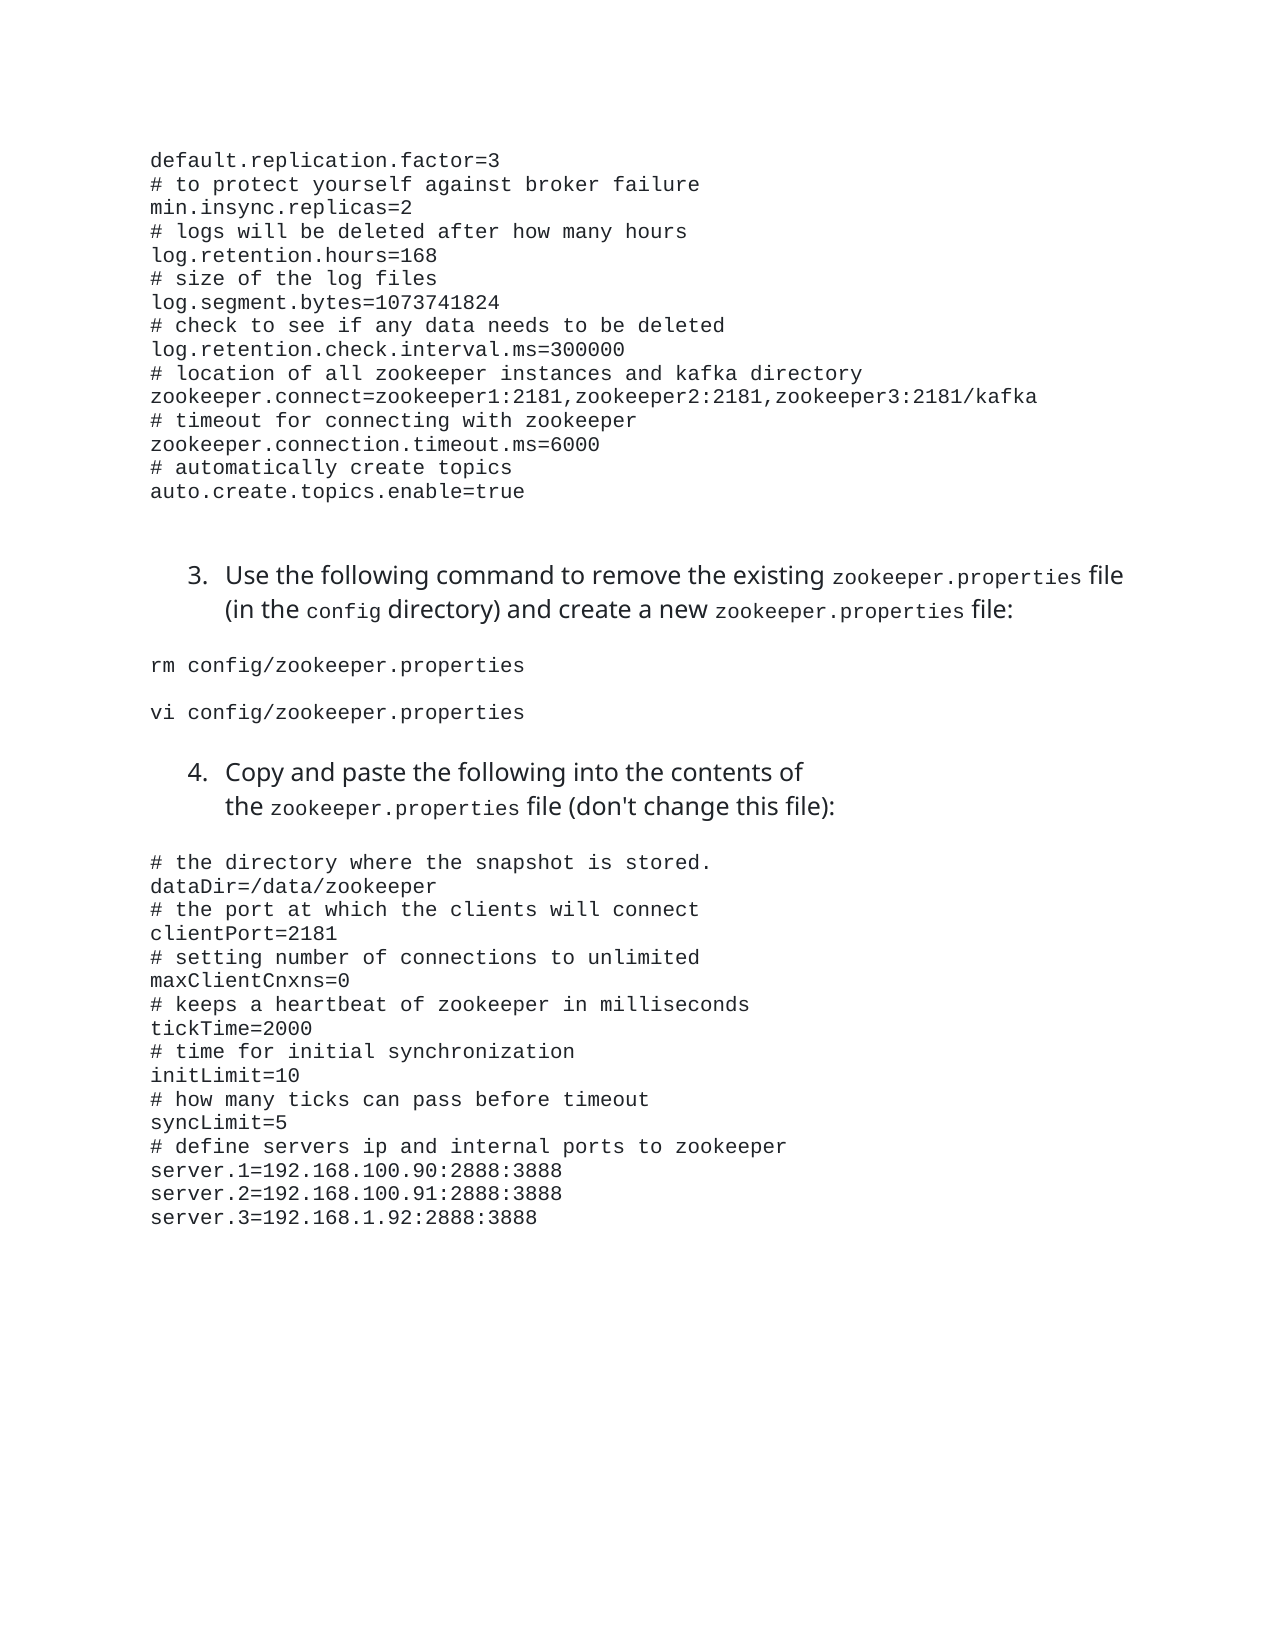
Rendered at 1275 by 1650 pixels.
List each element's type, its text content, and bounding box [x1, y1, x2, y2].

text initLimit=10 [150, 1065, 1125, 1089]
text tickTime=2000 [150, 1018, 1125, 1041]
text default.replication.factor=3 [150, 150, 1125, 174]
text log.retention.check.interval.ms=300000 [150, 339, 1125, 363]
text dataDir=/data/zookeeper [150, 876, 1125, 899]
text # automatically create topics [150, 457, 1125, 481]
text # the port at which the clients will connect [150, 899, 1125, 923]
text # timeout for connecting with zookeeper [150, 410, 1125, 434]
text # logs will be deleted after how many hours [150, 221, 1125, 244]
text vi config/zookeeper.properties [150, 702, 1125, 726]
text log.segment.bytes=1073741824 [150, 292, 1125, 316]
text server.3=192.168.1.92:2888:3888 [150, 1207, 1125, 1231]
text min.insync.replicas=2 [150, 197, 1125, 221]
text log.retention.hours=168 [150, 244, 1125, 268]
text # setting number of connections to unlimited [150, 947, 1125, 970]
text zookeeper.connection.timeout.ms=6000 [150, 434, 1125, 457]
list Use the following command to remove the existing zookeeper.properties file (in the config directory) and create a new zookeeper.properties file: [187, 557, 1125, 626]
text # define servers ip and internal ports to zookeeper [150, 1136, 1125, 1159]
text server.2=192.168.100.91:2888:3888 [150, 1183, 1125, 1207]
text # to protect yourself against broker failure [150, 174, 1125, 197]
text maxClientCnxns=0 [150, 970, 1125, 994]
text # location of all zookeeper instances and kafka directory [150, 363, 1125, 386]
text # keeps a heartbeat of zookeeper in milliseconds [150, 994, 1125, 1018]
text # the directory where the snapshot is stored. [150, 852, 1125, 876]
text clientPort=2181 [150, 923, 1125, 947]
text # check to see if any data needs to be deleted [150, 316, 1125, 339]
text # time for initial synchronization [150, 1041, 1125, 1065]
text # size of the log files [150, 268, 1125, 292]
list Copy and paste the following into the contents of the zookeeper.properties file (don't change this file): [187, 755, 1125, 823]
text syncLimit=5 [150, 1112, 1125, 1136]
text # how many ticks can pass before timeout [150, 1089, 1125, 1112]
text zookeeper.connect=zookeeper1:2181,zookeeper2:2181,zookeeper3:2181/kafka [150, 386, 1125, 410]
text server.1=192.168.100.90:2888:3888 [150, 1159, 1125, 1183]
text auto.create.topics.enable=true [150, 481, 1125, 505]
text rm config/zookeeper.properties [150, 655, 1125, 678]
